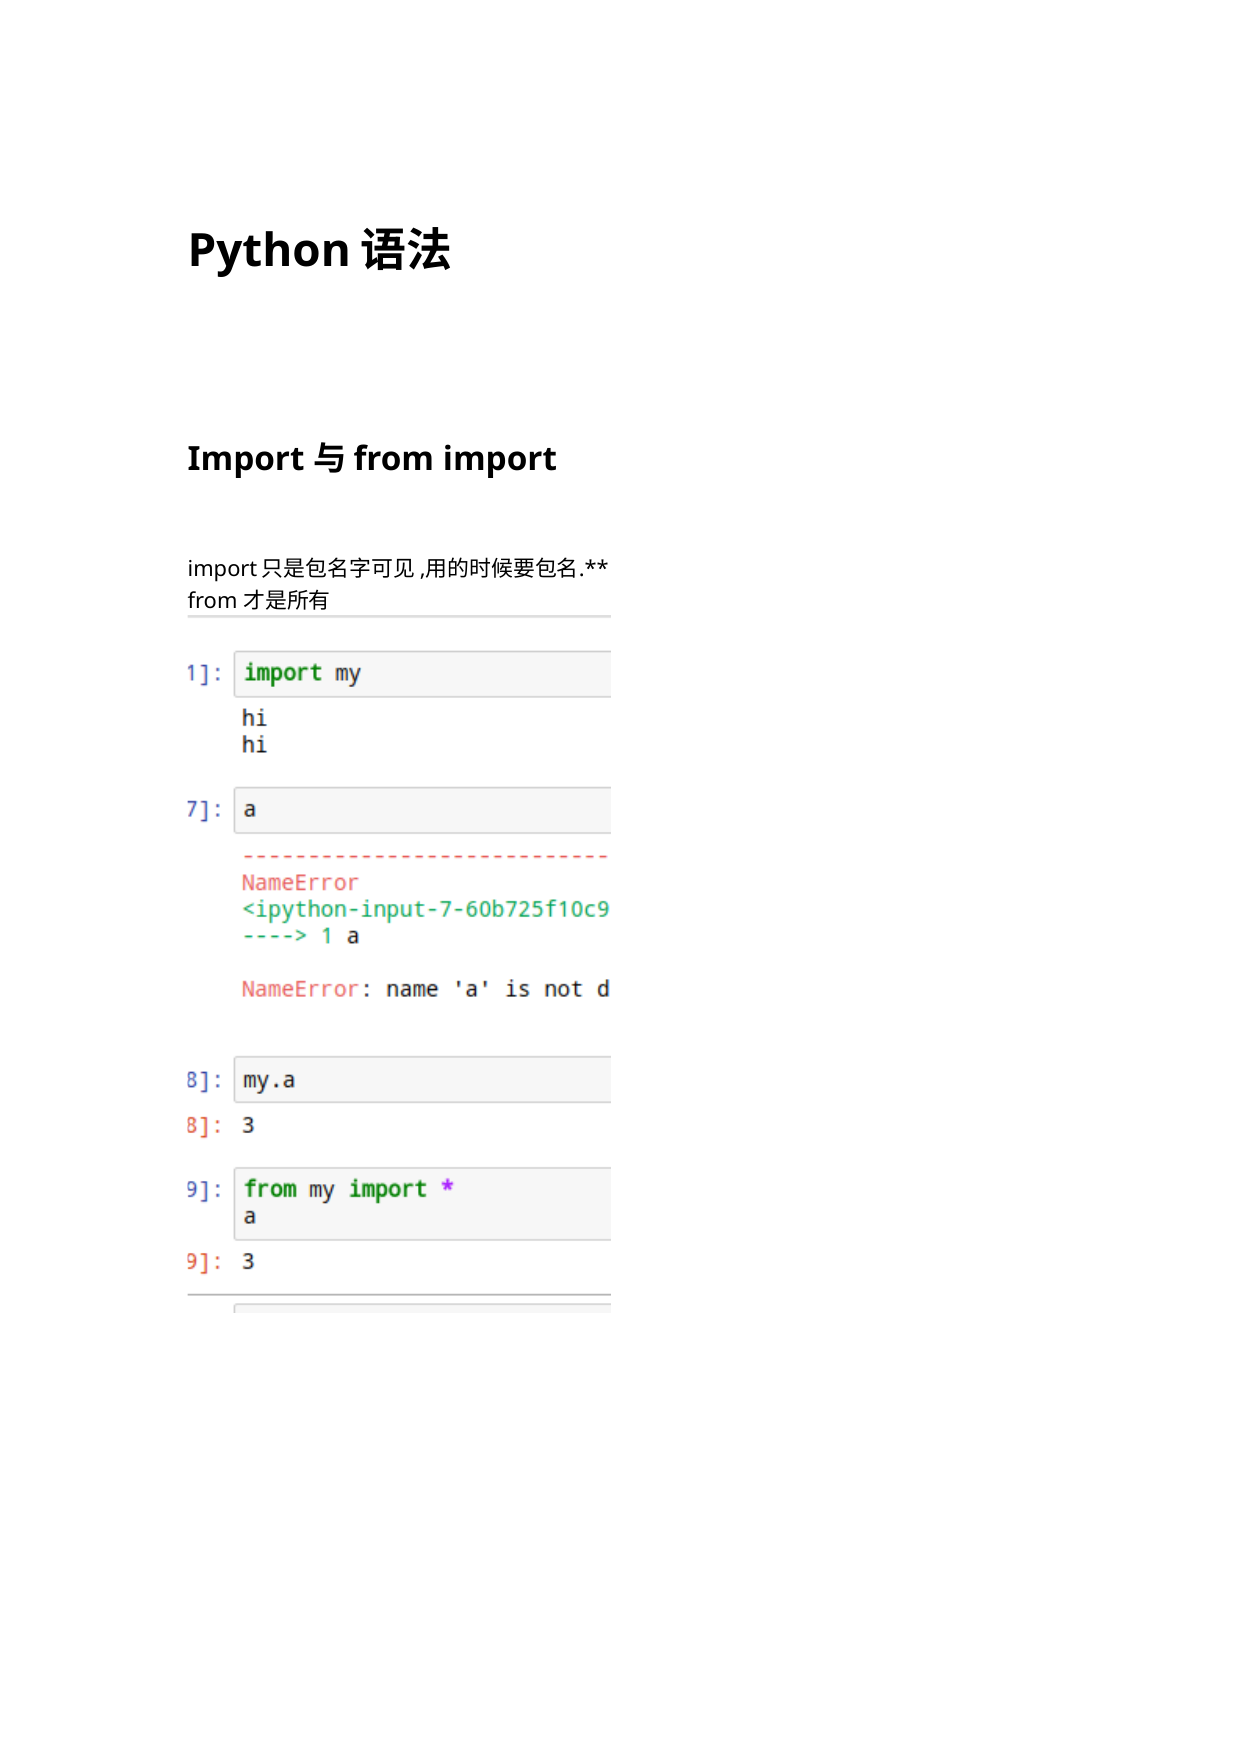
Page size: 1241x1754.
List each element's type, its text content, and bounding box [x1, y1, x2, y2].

text import只是包名字可见 ,用的时候要包名.** [187, 550, 1053, 583]
subtitle Python语法 [187, 197, 1053, 295]
picture [187, 615, 611, 1313]
text from 才是所有 [187, 583, 1053, 615]
subtitle Import 与from import [187, 423, 1053, 488]
